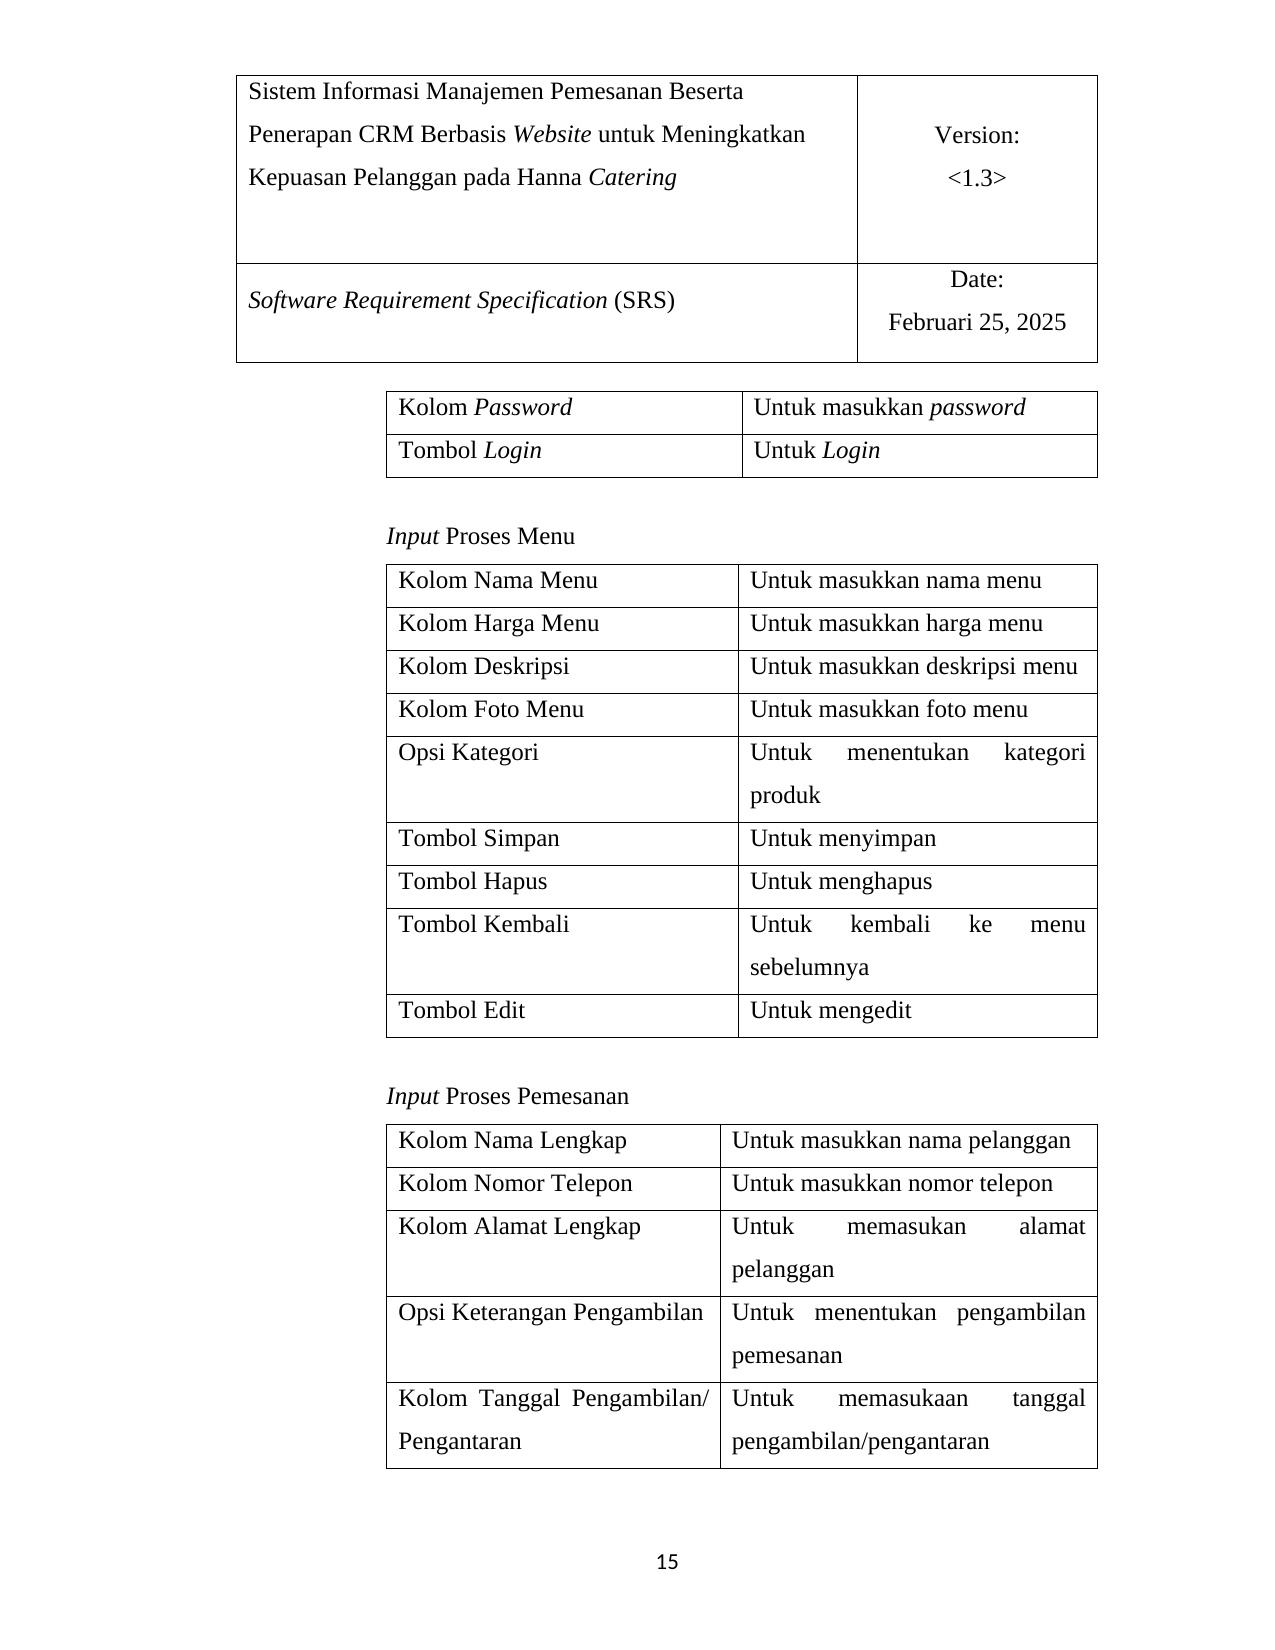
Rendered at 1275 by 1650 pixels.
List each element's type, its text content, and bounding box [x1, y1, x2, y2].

table_cell Untuk menentukan pengambilan pemesanan [721, 1297, 1097, 1382]
table_cell Untuk masukkan nomor telepon [721, 1168, 1097, 1210]
table_cell Untuk masukkan foto menu [739, 694, 1097, 736]
table_cell Untuk masukkan harga menu [739, 608, 1097, 650]
table_header Kolom Nama Lengkap [387, 1125, 720, 1167]
text Input Proses Menu [386, 521, 1098, 550]
table_cell Opsi Keterangan Pengambilan [387, 1297, 720, 1382]
table_cell Untuk masukkan password [743, 392, 1097, 434]
table_cell Kolom Nomor Telepon [387, 1168, 720, 1210]
table_cell Kolom Password [387, 392, 742, 434]
table_cell Tombol Kembali [387, 909, 738, 994]
table_cell Opsi Kategori [387, 737, 738, 822]
table_cell Kolom Deskripsi [387, 651, 738, 693]
table_cell Untuk menyimpan [739, 823, 1097, 865]
table_cell Kolom Foto Menu [387, 694, 738, 736]
table_cell Kolom Alamat Lengkap [387, 1211, 720, 1296]
table_cell Tombol Simpan [387, 823, 738, 865]
table_cell Kolom Tanggal Pengambilan/ Pengantaran [387, 1383, 720, 1468]
table_cell Untuk menentukan kategori produk [739, 737, 1097, 822]
table_header Kolom Nama Menu [387, 565, 738, 607]
table_cell Untuk masukkan deskripsi menu [739, 651, 1097, 693]
table_cell Untuk kembali ke menu sebelumnya [739, 909, 1097, 994]
table_cell Untuk memasukan alamat pelanggan [721, 1211, 1097, 1296]
table_cell Tombol Edit [387, 995, 738, 1037]
table_header Untuk masukkan nama pelanggan [721, 1125, 1097, 1167]
table_cell Untuk mengedit [739, 995, 1097, 1037]
table_header Untuk masukkan nama menu [739, 565, 1097, 607]
text Input Proses Pemesanan [386, 1081, 1098, 1109]
table_cell Untuk Login [743, 435, 1097, 477]
table_cell Tombol Hapus [387, 866, 738, 908]
table_cell Untuk memasukaan tanggal pengambilan/pengantaran [721, 1383, 1097, 1468]
table_cell Untuk menghapus [739, 866, 1097, 908]
table_cell Tombol Login [387, 435, 742, 477]
table_cell Kolom Harga Menu [387, 608, 738, 650]
